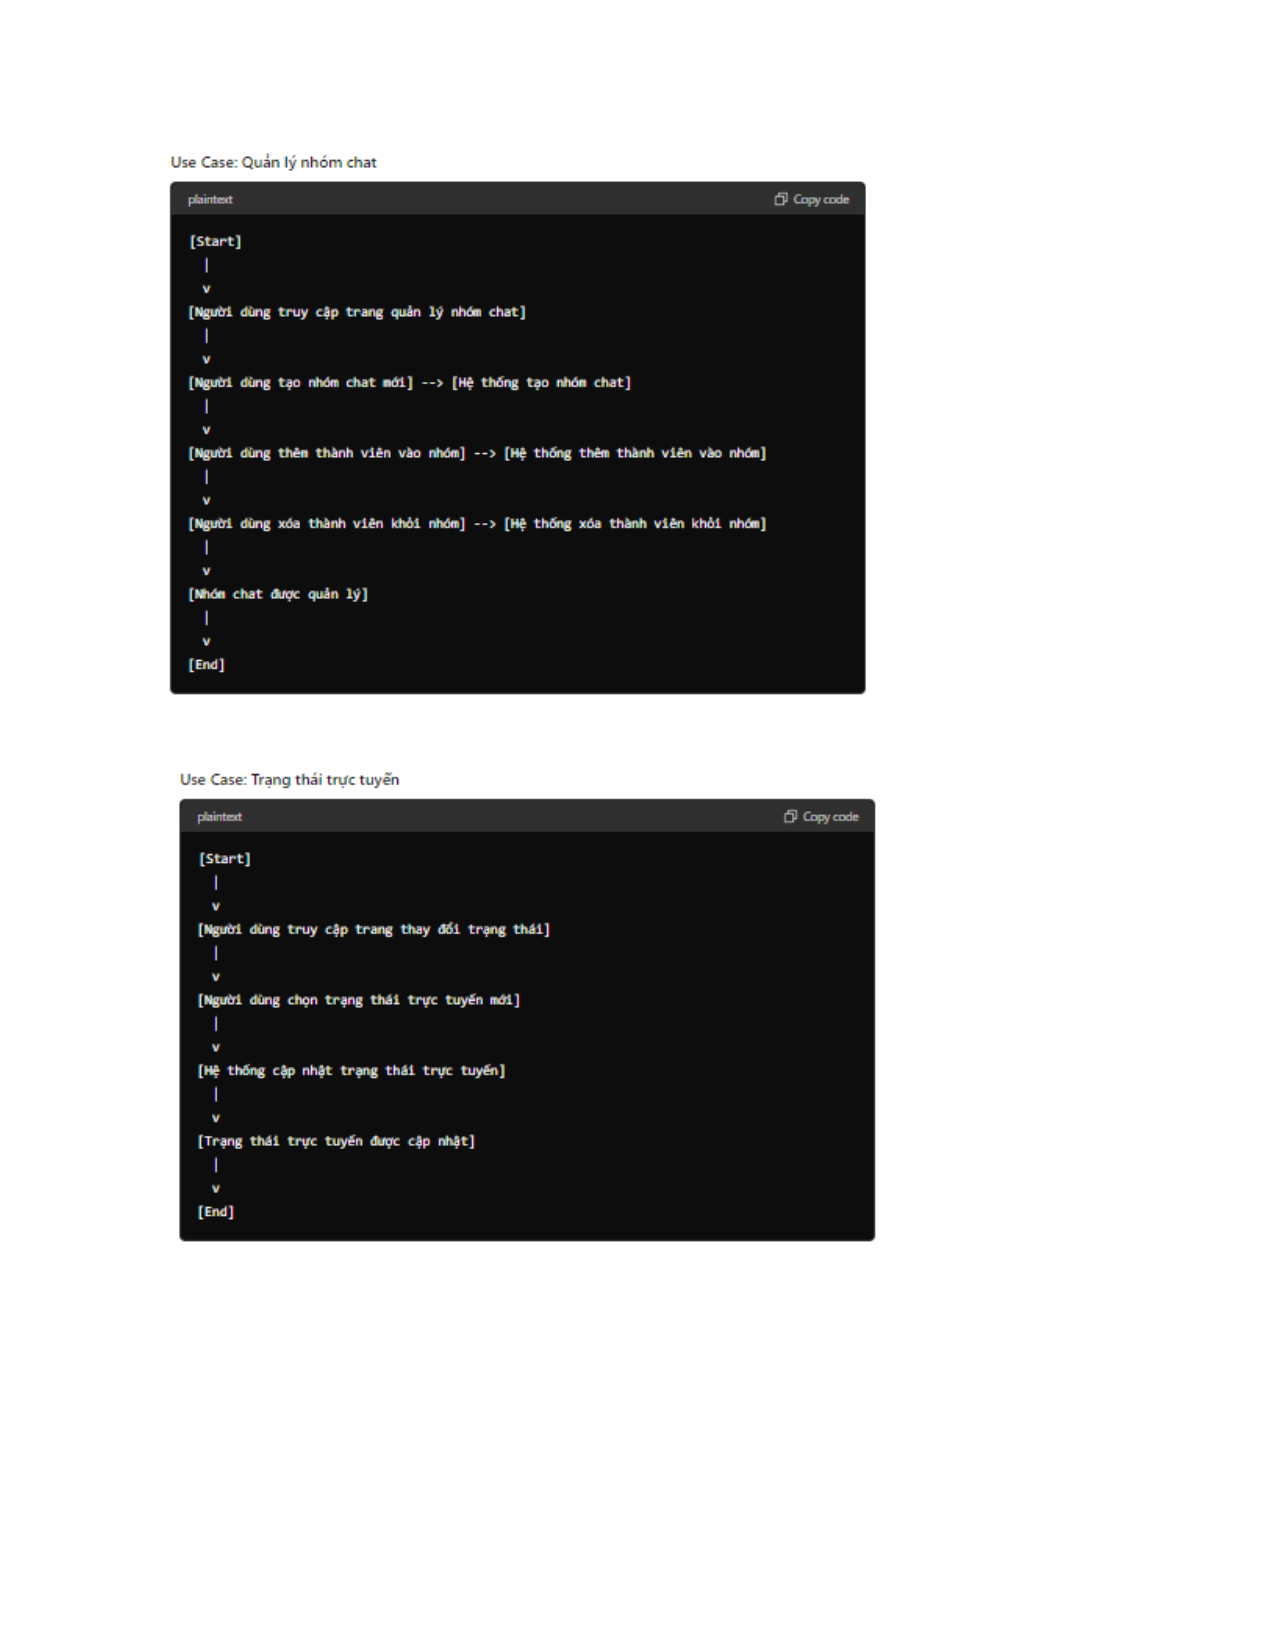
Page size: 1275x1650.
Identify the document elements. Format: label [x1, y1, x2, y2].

picture [150, 772, 902, 1251]
picture [150, 150, 891, 707]
